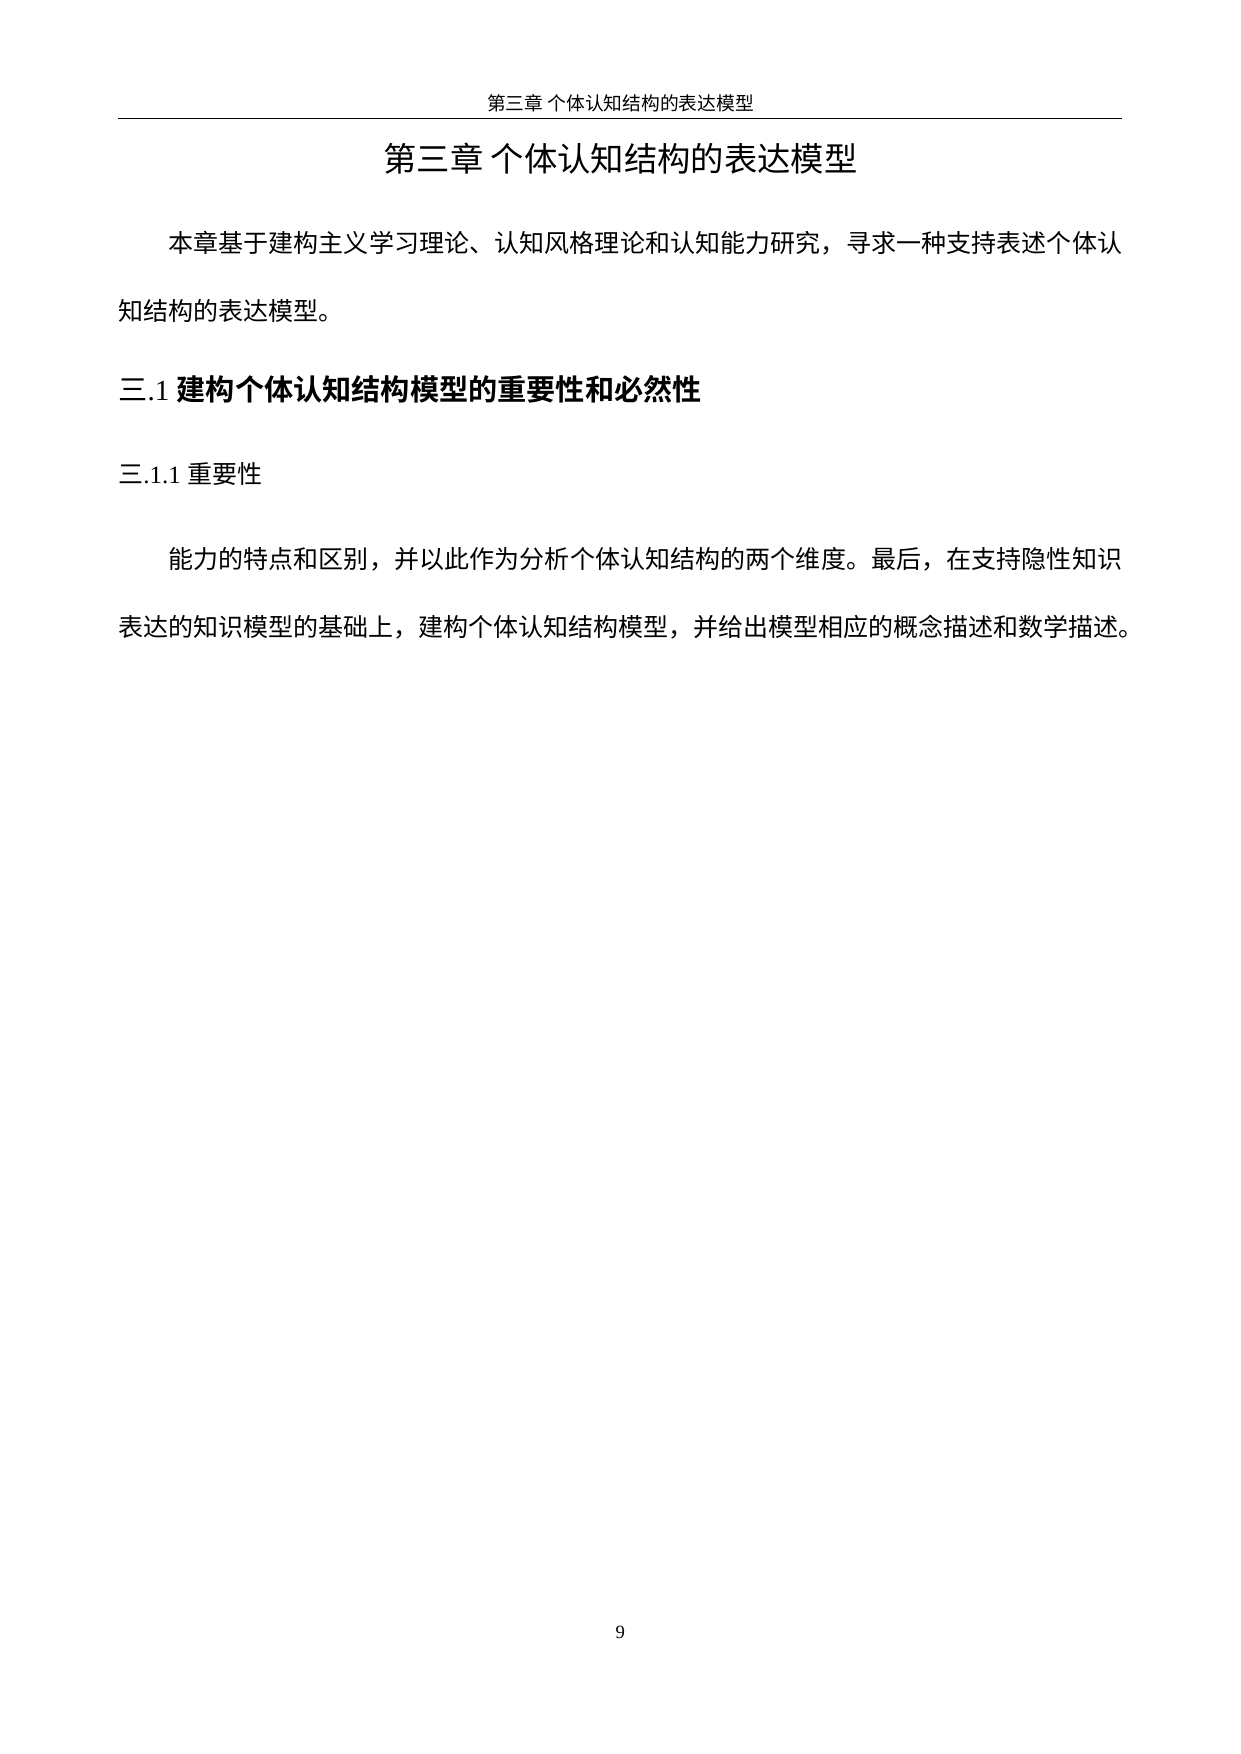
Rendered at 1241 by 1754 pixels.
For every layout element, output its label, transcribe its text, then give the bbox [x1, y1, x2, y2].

subtitle 重要性 [118, 439, 1122, 507]
text 能力的特点和区别，并以此作为分析个体认知结构的两个维度。最后，在支持隐性知识表达的知识模型的基础上，建构个体认知结构模型，并给出模型相应的概念描述和数学描述。 [118, 523, 1122, 659]
text 本章基于建构主义学习理论、认知风格理论和认知能力研究，寻求一种支持表述个体认知结构的表达模型。 [118, 208, 1122, 344]
subtitle 建构个体认知结构模型的重要性和必然性 [118, 354, 1122, 422]
subtitle 个体认知结构的表达模型 [118, 123, 1122, 191]
